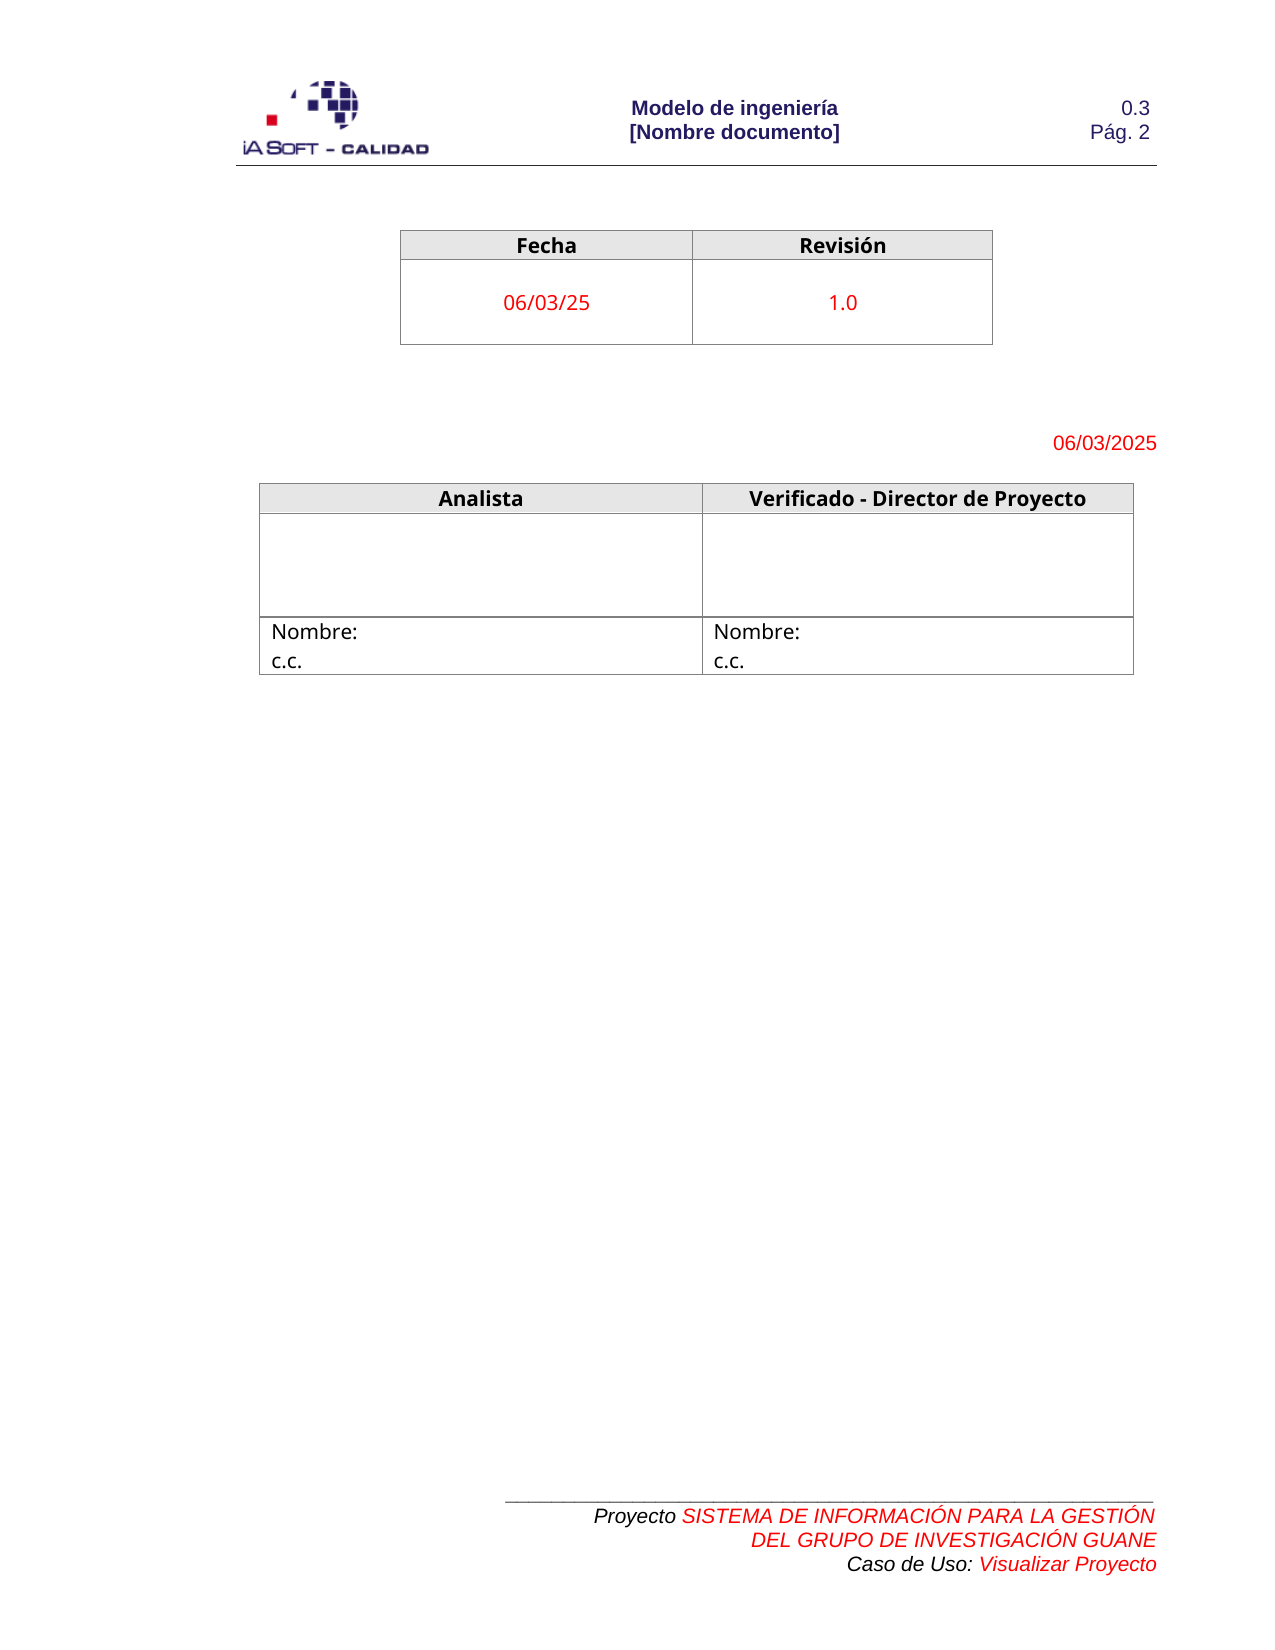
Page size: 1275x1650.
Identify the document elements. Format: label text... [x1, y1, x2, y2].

table_header Verificado - Director de Proyecto [703, 484, 1133, 512]
table_cell 1.0 [693, 260, 992, 344]
table_header Revisión [693, 231, 992, 259]
picture [243, 81, 432, 158]
table_header Fecha [401, 231, 692, 259]
table_cell [260, 514, 702, 616]
table_header Analista [260, 484, 702, 512]
table_cell Nombre: c.c. [260, 618, 702, 674]
table_cell 06/03/25 [401, 260, 692, 344]
table_cell [703, 514, 1133, 616]
list 06/03/2025 [536, 431, 1157, 454]
table_cell Nombre: c.c. [703, 618, 1133, 674]
